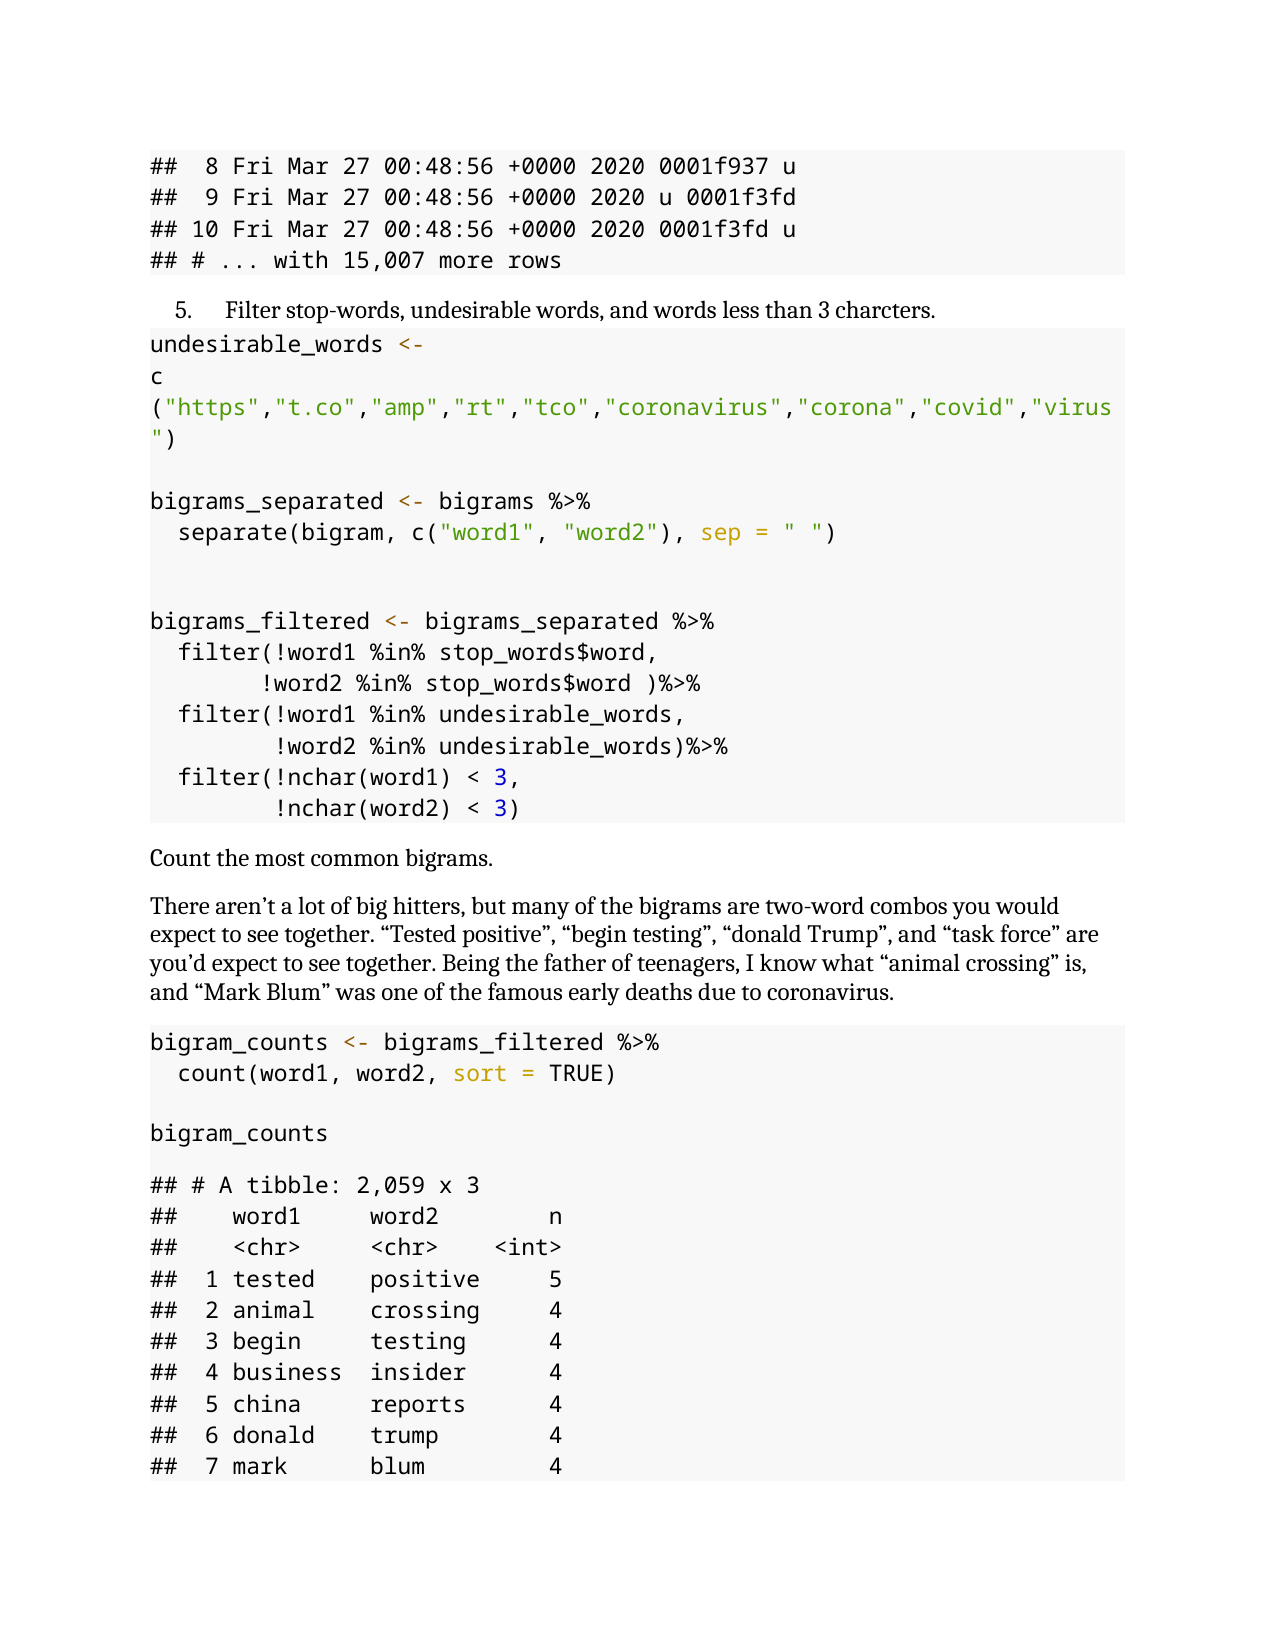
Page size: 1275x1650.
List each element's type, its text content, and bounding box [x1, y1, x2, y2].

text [150, 1169, 1125, 1481]
text Count the most common bigrams. [150, 844, 1125, 873]
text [150, 150, 1125, 275]
text undesirable_words <-c("https","t.co","amp","rt","tco","coronavirus","corona","covid","virus") bigrams_separated <- bigrams %>% separate(bigram, c("word1", "word2"), sep = " ") bigrams_filtered <- bigrams_separated %>% filter(!word1 %in% stop_words$word, !word2 %in% stop_words$word )%>% filter(!word1 %in% undesirable_words, !word2 %in% undesirable_words)%>% filter(!nchar(word1) < 3, !nchar(word2) < 3) [150, 328, 1125, 823]
text bigram_counts <- bigrams_filtered %>% count(word1, word2, sort = TRUE) bigram_counts [150, 1025, 1125, 1148]
text There aren’t a lot of big hitters, but many of the bigrams are two-word combos you would expect to see together. “Tested positive”, “begin testing”, “donald Trump”, and “task force” are you’d expect to see together. Being the father of teenagers, I know what “animal crossing” is, and “Mark Blum” was one of the famous early deaths due to coronavirus. [150, 892, 1125, 1007]
list Filter stop-words, undesirable words, and words less than 3 charcters. [175, 296, 1125, 324]
